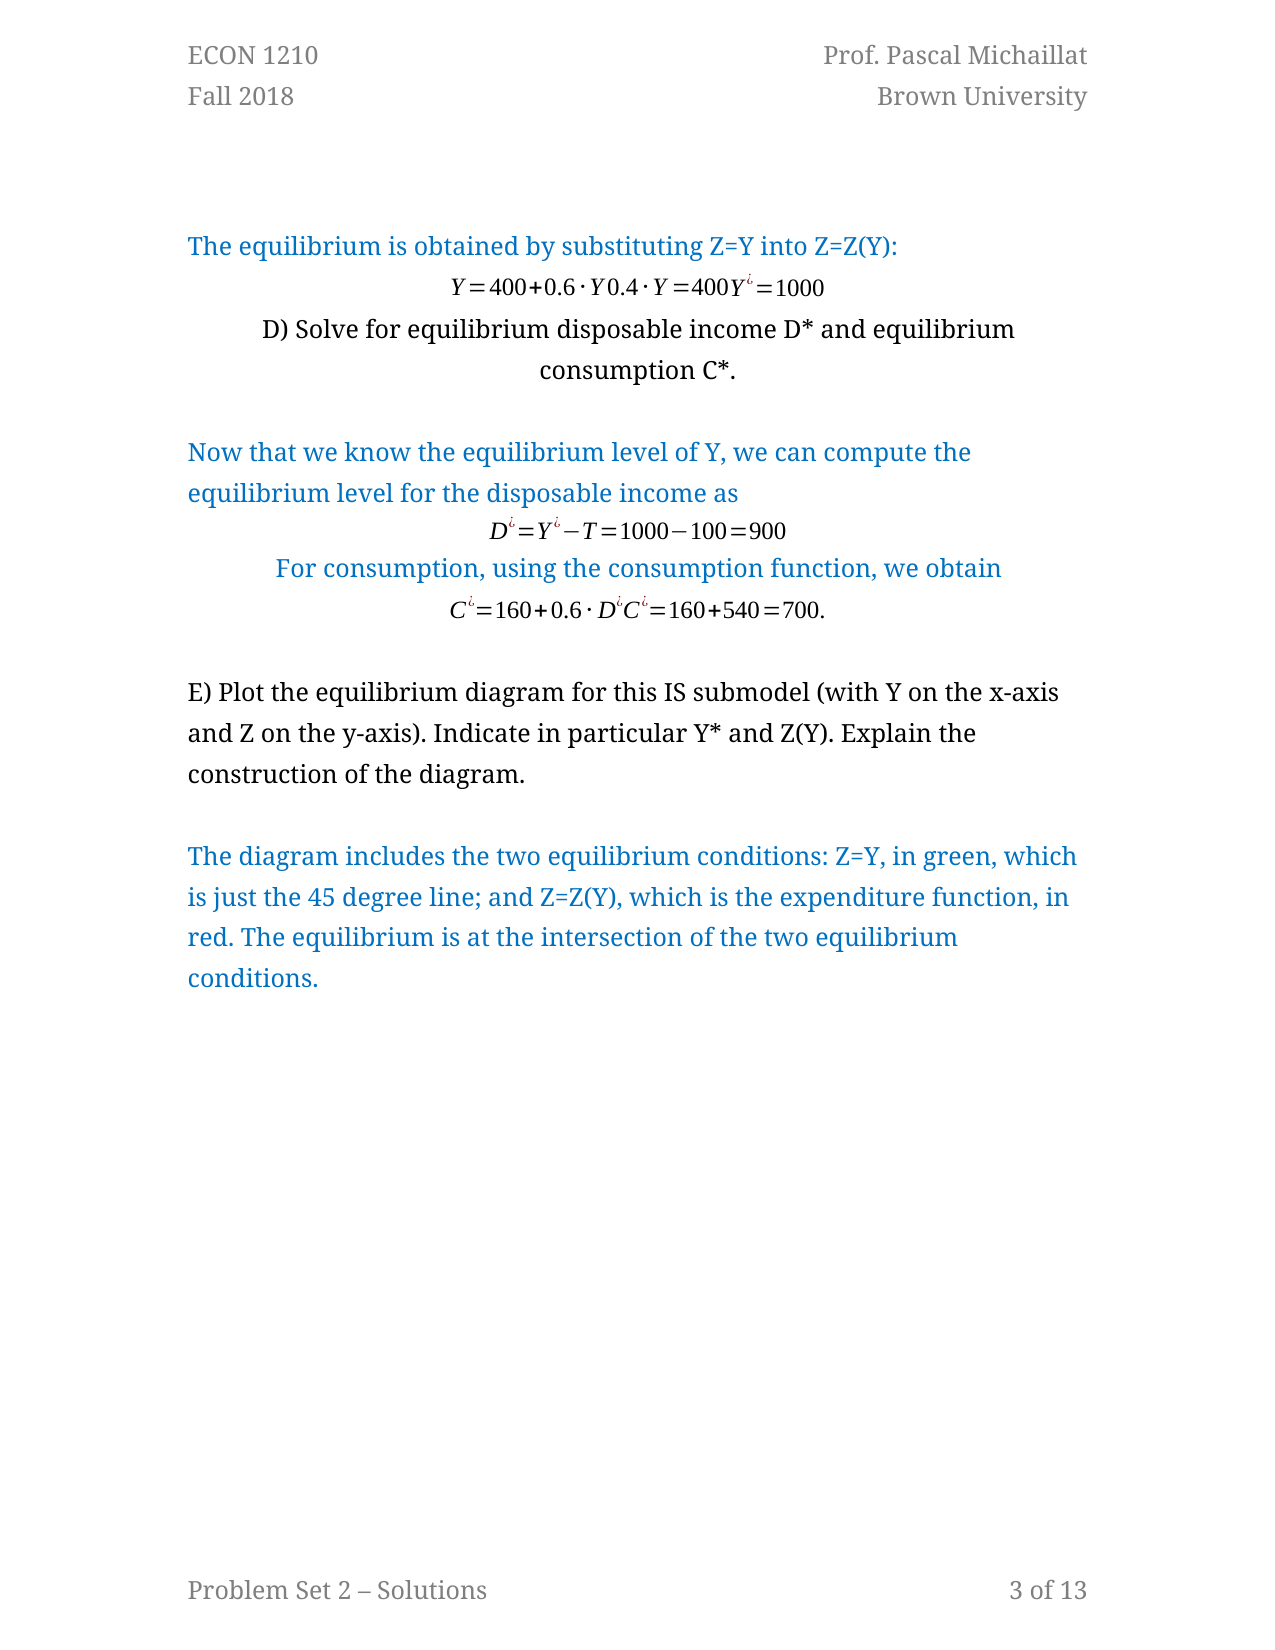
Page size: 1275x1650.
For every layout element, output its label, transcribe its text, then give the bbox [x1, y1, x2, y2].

text E) Plot the equilibrium diagram for this IS submodel (with Y on the x-axis and Z on the y-axis). Indicate in particular Y* and Z(Y). Explain the construction of the diagram. [187, 675, 1087, 791]
text D) Solve for equilibrium disposable income D* and equilibrium consumption C*. [187, 312, 1087, 387]
text The equilibrium is obtained by substituting Z=Y into Z=Z(Y): [187, 228, 1087, 262]
text For consumption, using the consumption function, we obtain [187, 551, 1087, 628]
text The diagram includes the two equilibrium conditions: Z=Y, in green, which is just the 45 degree line; and Z=Z(Y), which is the expenditure function, in red. The equilibrium is at the intersection of the two equilibrium conditions. [187, 838, 1087, 995]
text Now that we know the equilibrium level of Y, we can compute the equilibrium level for the disposable income as [187, 434, 1087, 509]
